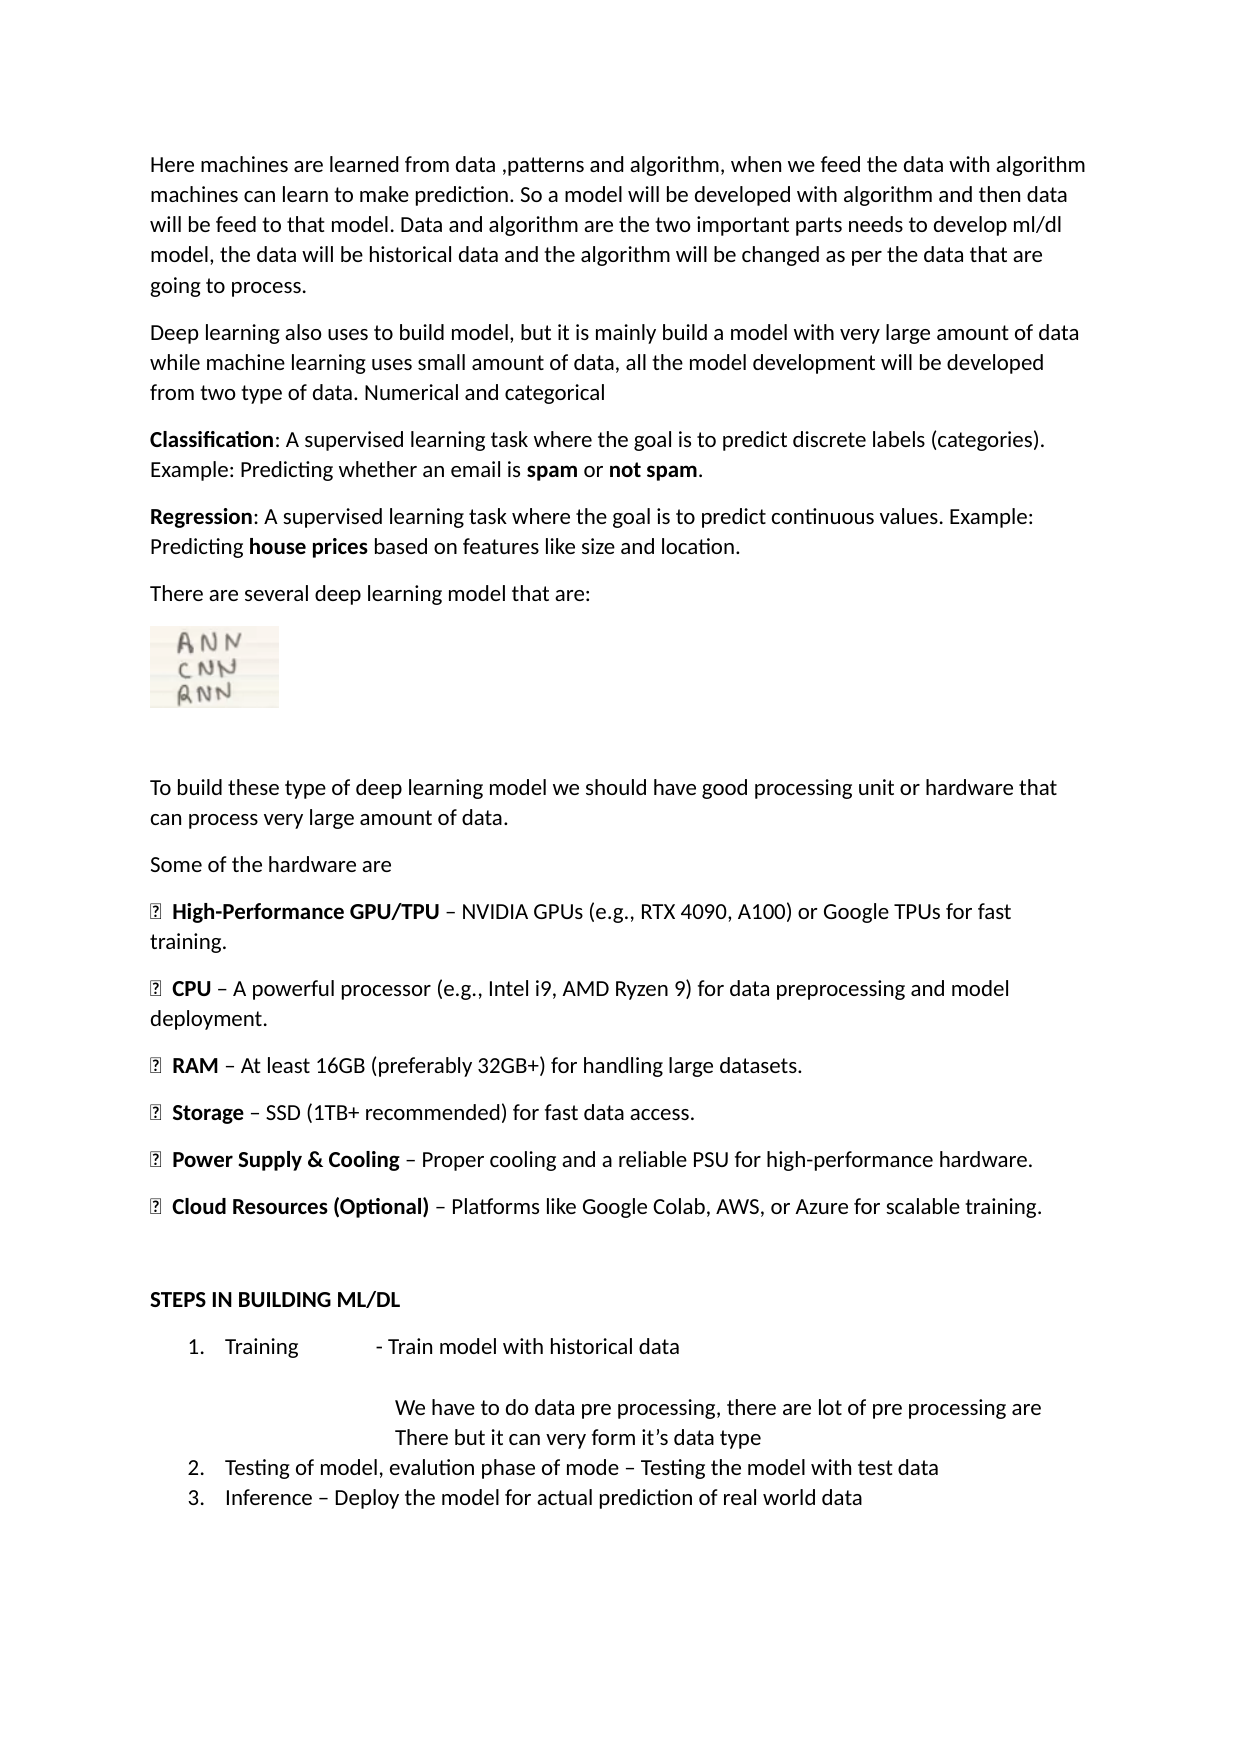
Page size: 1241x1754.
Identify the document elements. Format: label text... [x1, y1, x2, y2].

text There are several deep learning model that are: [150, 579, 1090, 607]
list Inference – Deploy the model for actual prediction of real world data [187, 1483, 1090, 1511]
list We have to do data pre processing, there are lot of pre processing are [225, 1393, 1090, 1421]
text  CPU – A powerful processor (e.g., Intel i9, AMD Ryzen 9) for data preprocessing and model deployment. [150, 974, 1090, 1032]
text STEPS IN BUILDING ML/DL [150, 1286, 1090, 1313]
text  High-Performance GPU/TPU – NVIDIA GPUs (e.g., RTX 4090, A100) or Google TPUs for fast training. [150, 897, 1090, 955]
text Classification: A supervised learning task where the goal is to predict discrete labels (categories). Example: Predicting whether an email is spam or not spam. [150, 425, 1090, 483]
text Regression: A supervised learning task where the goal is to predict continuous values. Example: Predicting house prices based on features like size and location. [150, 502, 1090, 560]
text  Cloud Resources (Optional) – Platforms like Google Colab, AWS, or Azure for scalable training. [150, 1192, 1090, 1220]
list Training - Train model with historical data [187, 1332, 1090, 1360]
text To build these type of deep learning model we should have good processing unit or hardware that can process very large amount of data. [150, 773, 1090, 831]
text  RAM – At least 16GB (preferably 32GB+) for handling large datasets. [150, 1051, 1090, 1079]
text  Power Supply & Cooling – Proper cooling and a reliable PSU for high-performance hardware. [150, 1145, 1090, 1173]
text Some of the hardware are [150, 850, 1090, 878]
picture [150, 626, 279, 708]
list Testing of model, evalution phase of mode – Testing the model with test data [187, 1453, 1090, 1481]
text Deep learning also uses to build model, but it is mainly build a model with very large amount of data while machine learning uses small amount of data, all the model development will be developed from two type of data. Numerical and categorical [150, 318, 1090, 406]
list There but it can very form it’s data type [225, 1423, 1090, 1451]
text Here machines are learned from data ,patterns and algorithm, when we feed the data with algorithm machines can learn to make prediction. So a model will be developed with algorithm and then data will be feed to that model. Data and algorithm are the two important parts needs to develop ml/dl model, the data will be historical data and the algorithm will be changed as per the data that are going to process. [150, 150, 1090, 299]
text  Storage – SSD (1TB+ recommended) for fast data access. [150, 1098, 1090, 1126]
